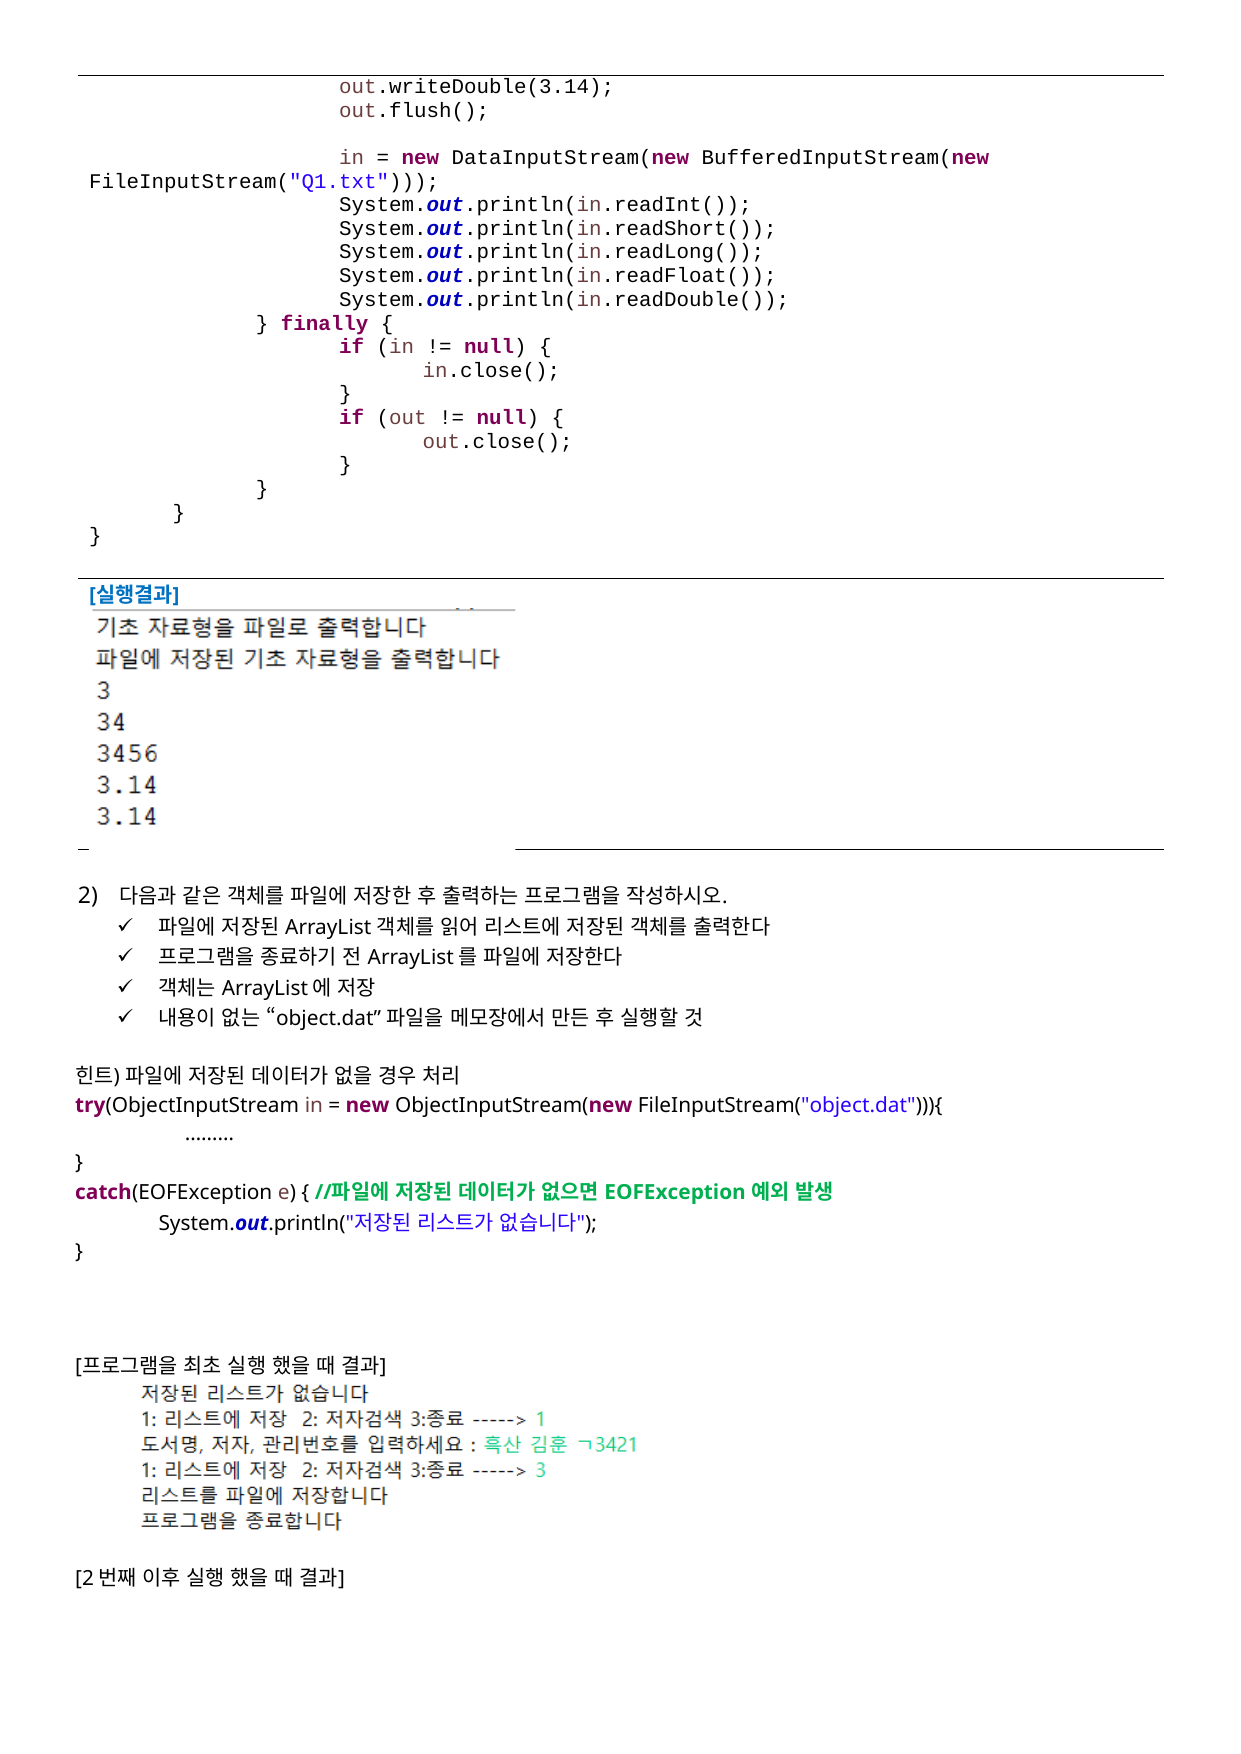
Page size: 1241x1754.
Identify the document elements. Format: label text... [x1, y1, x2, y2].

picture [88, 608, 516, 850]
text 힌트) 파일에 저장된 데이터가 없을 경우 처리 [75, 1060, 1165, 1090]
text ……… [75, 1118, 1165, 1147]
text } [75, 1147, 1165, 1175]
list 파일에 저장된 ArrayList 객체를 읽어 리스트에 저장된 객체를 출력한다 [117, 910, 1165, 940]
text catch(EOFException e) { //파일에 저장된 데이터가 없으면 EOFException 예외 발생 [75, 1175, 1165, 1206]
text try(ObjectInputStream in = new ObjectInputStream(new FileInputStream("object.dat"))){ [75, 1090, 1165, 1118]
text [프로그램을 최초 실행 했을 때 결과] [75, 1350, 1165, 1380]
text System.out.println("저장된 리스트가 없습니다"); [75, 1206, 1165, 1236]
list 프로그램을 종료하기 전 ArrayList를 파일에 저장한다 [117, 940, 1165, 971]
list 객체는 ArrayList에 저장 [117, 971, 1165, 1001]
text [2번째 이후 실행 했을 때 결과] [75, 1561, 1165, 1592]
list 다음과 같은 객체를 파일에 저장한 후 출력하는 프로그램을 작성하시오. [78, 879, 1165, 910]
picture [137, 1380, 653, 1533]
table_cell [실행결과] [78, 579, 1164, 849]
list 내용이 없는 “object.dat” 파일을 메모장에서 만든 후 실행할 것 [117, 1001, 1165, 1031]
text } [75, 1236, 1165, 1264]
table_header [78, 76, 1164, 577]
